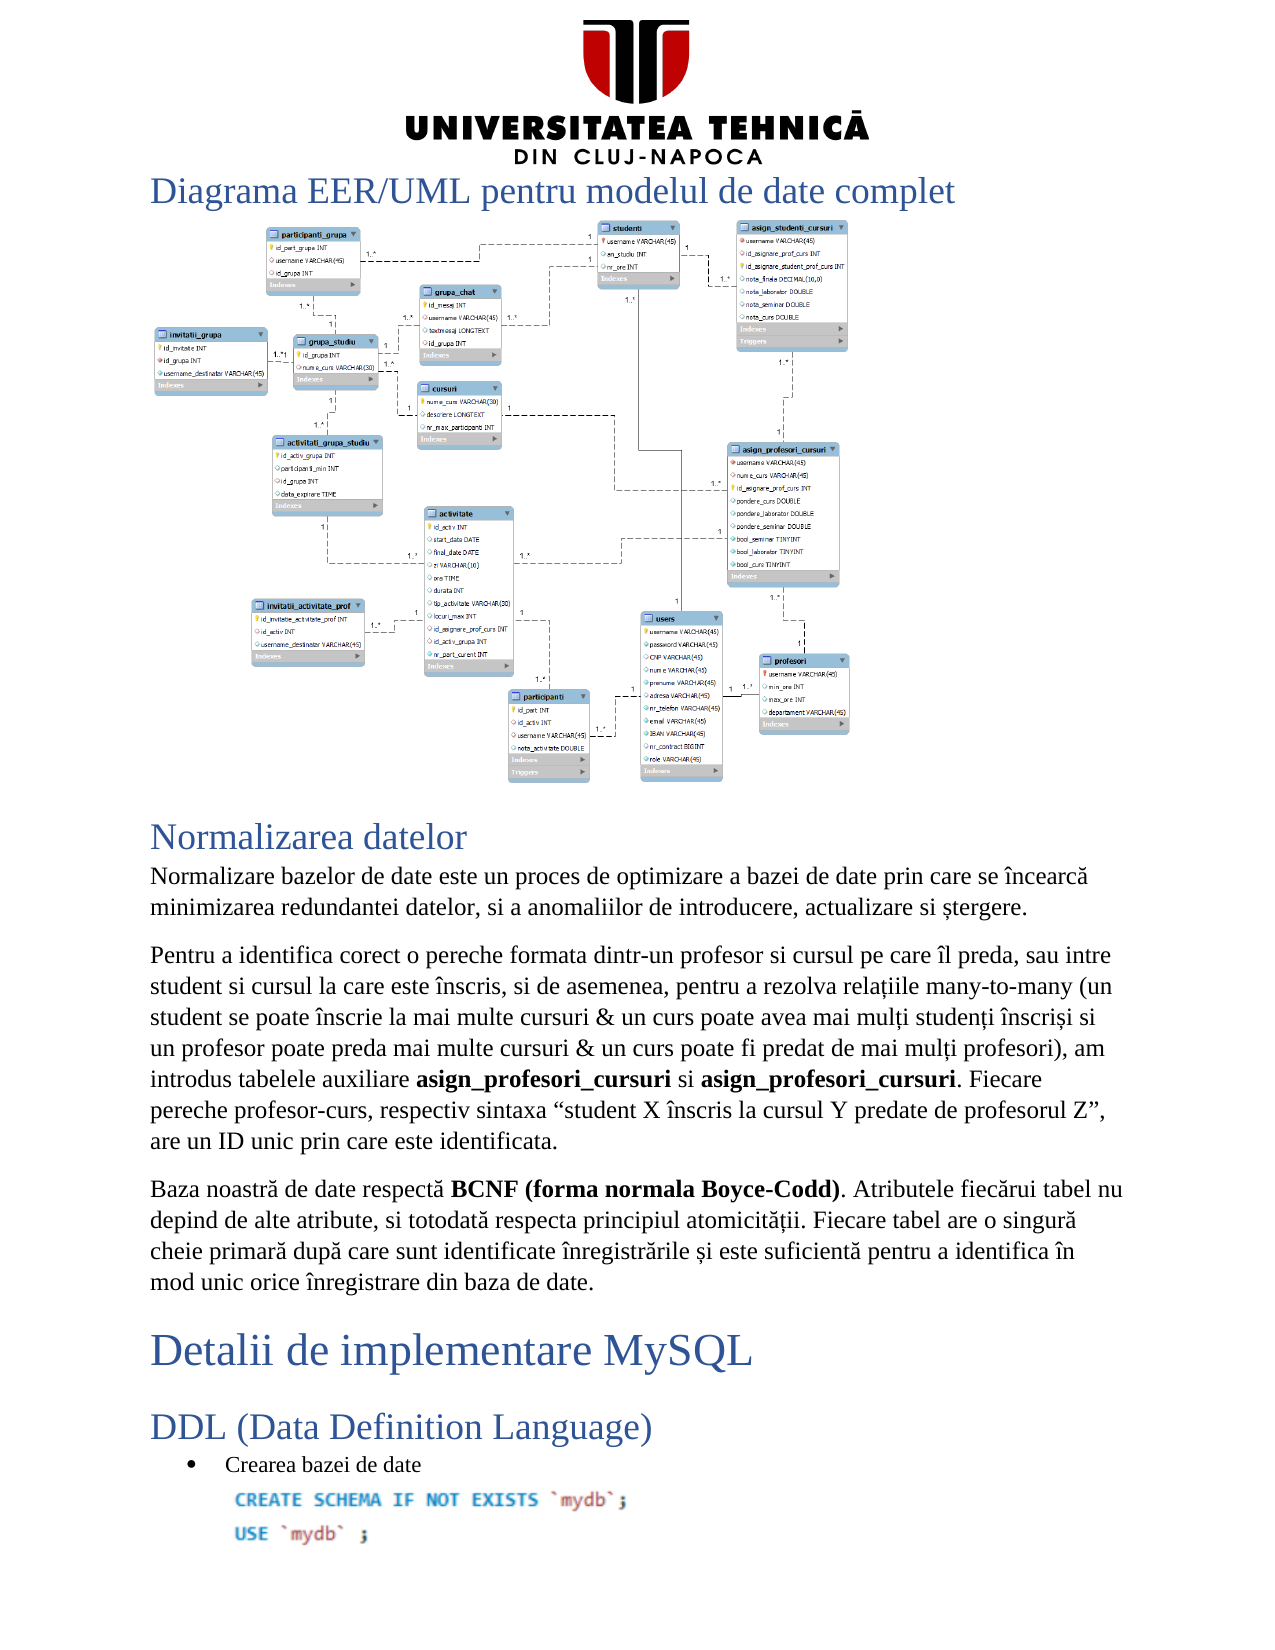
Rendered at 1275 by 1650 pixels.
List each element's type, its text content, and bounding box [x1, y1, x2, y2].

text Pentru a identifica corect o pereche formata dintr-un profesor si cursul pe care îl preda, sau intre student si cursul la care este înscris, si de asemenea, pentru a rezolva relațiile many-to-many (un student se poate înscrie la mai multe cursuri & un curs poate avea mai mulți studenți înscriși si un profesor poate preda mai multe cursuri & un curs poate fi predat de mai mulți profesori), am introdus tabelele auxiliare asign_profesori_cursuri si asign_profesori_cursuri. Fiecare pereche profesor-curs, respectiv sintaxa “student X înscris la cursul Y predate de profesorul Z”, are un ID unic prin care este identificata. [150, 940, 1125, 1155]
subtitle Diagrama EER/UML pentru modelul de date complet [150, 150, 1125, 211]
subtitle Normalizarea datelor [150, 814, 1125, 858]
picture [405, 20, 870, 150]
subtitle DDL (Data Definition Language) [150, 1405, 1125, 1448]
picture [225, 1483, 869, 1554]
text Normalizare bazelor de date este un proces de optimizare a bazei de date prin care se încearcă minimizarea redundantei datelor, si a anomaliilor de introducere, actualizare si ștergere. [150, 861, 1125, 921]
list Crearea bazei de date [187, 1451, 1125, 1478]
subtitle Detalii de implementare MySQL [150, 1323, 1125, 1376]
picture [150, 214, 855, 788]
text Baza noastră de date respectă BCNF (forma normala Boyce-Codd). Atributele fiecărui tabel nu depind de alte atribute, si totodată respecta principiul atomicității. Fiecare tabel are o singură cheie primară după care sunt identificate înregistrările și este suficientă pentru a identifica în mod unic orice înregistrare din baza de date. [150, 1174, 1125, 1296]
